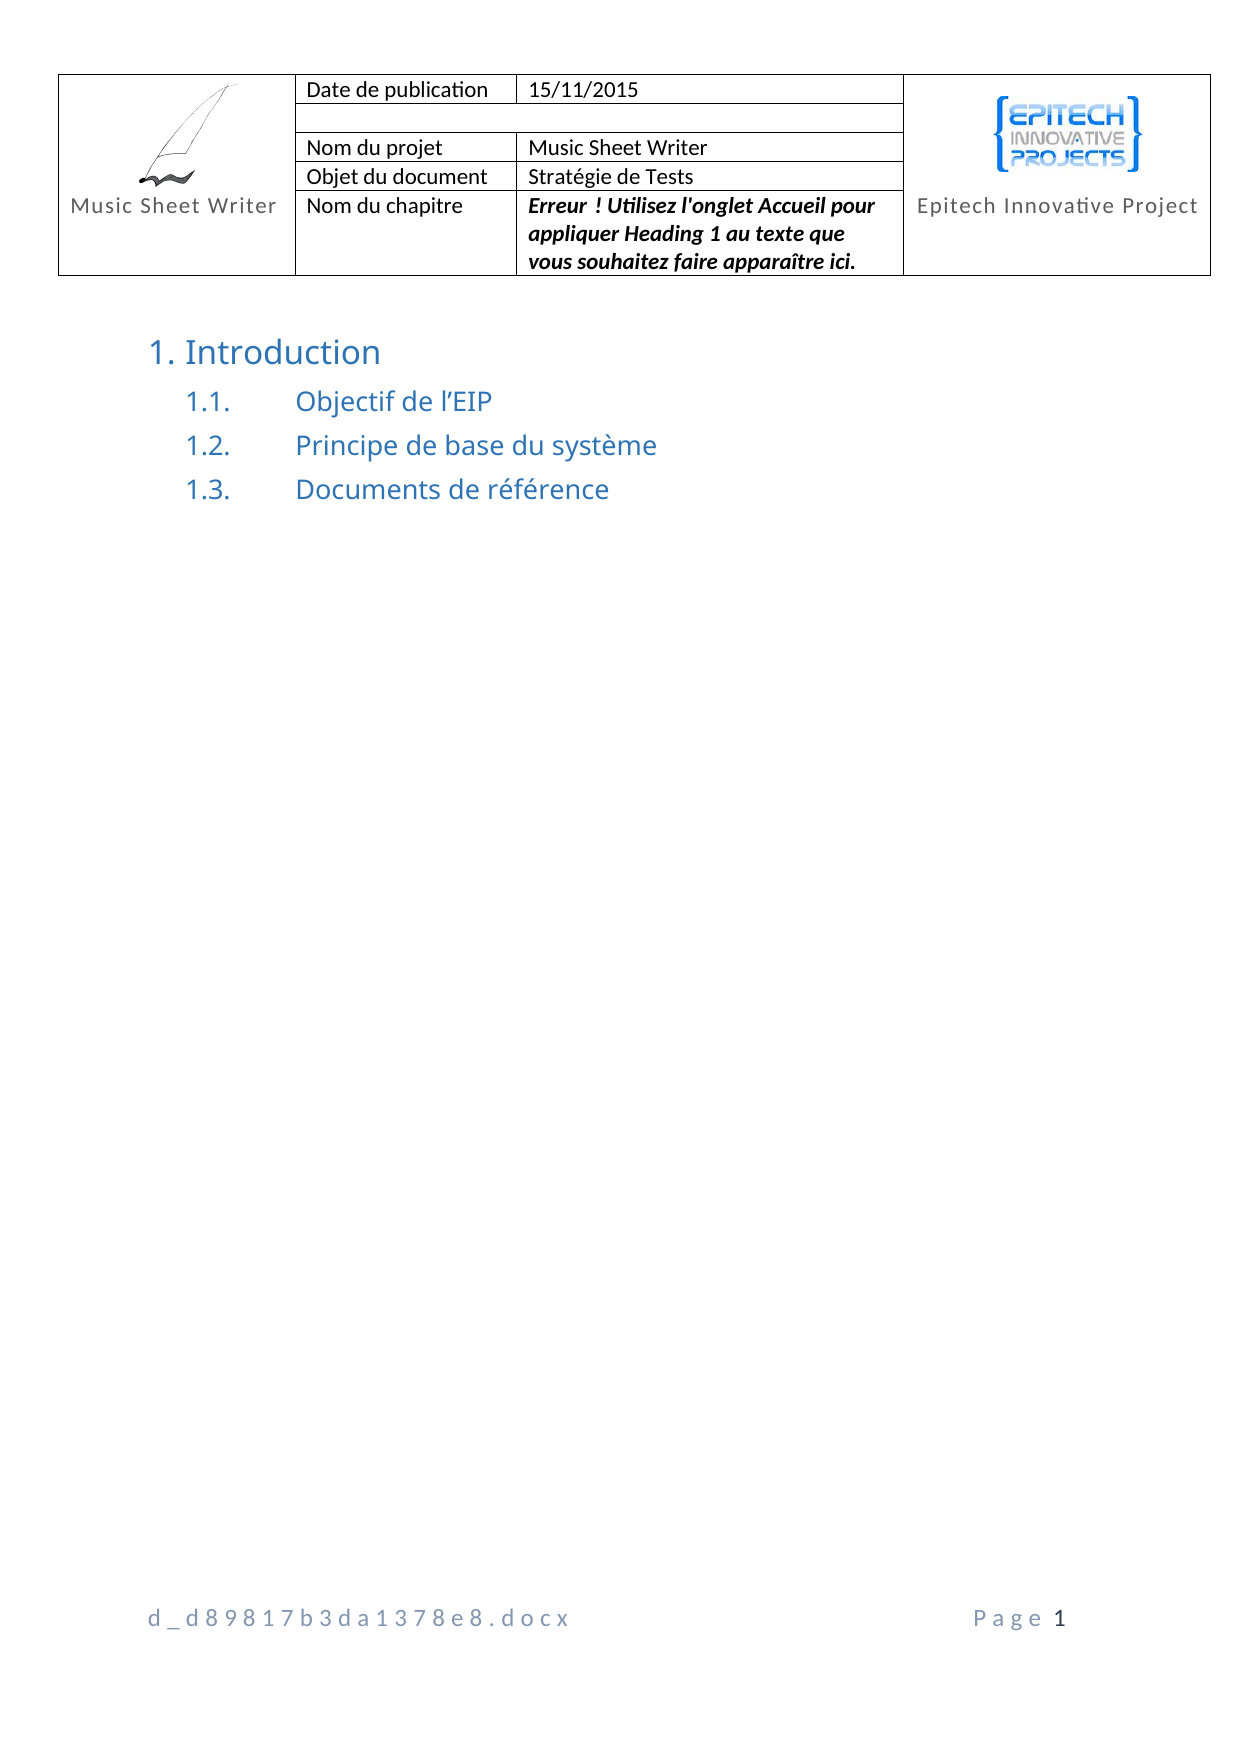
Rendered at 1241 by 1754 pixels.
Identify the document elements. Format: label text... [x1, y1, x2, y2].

subtitle Introduction [148, 329, 1093, 374]
subtitle Objectif de l’EIP [185, 382, 1093, 419]
picture [139, 82, 241, 187]
picture [992, 96, 1143, 172]
subtitle Documents de référence [185, 470, 1093, 507]
subtitle Principe de base du système [185, 426, 1093, 463]
